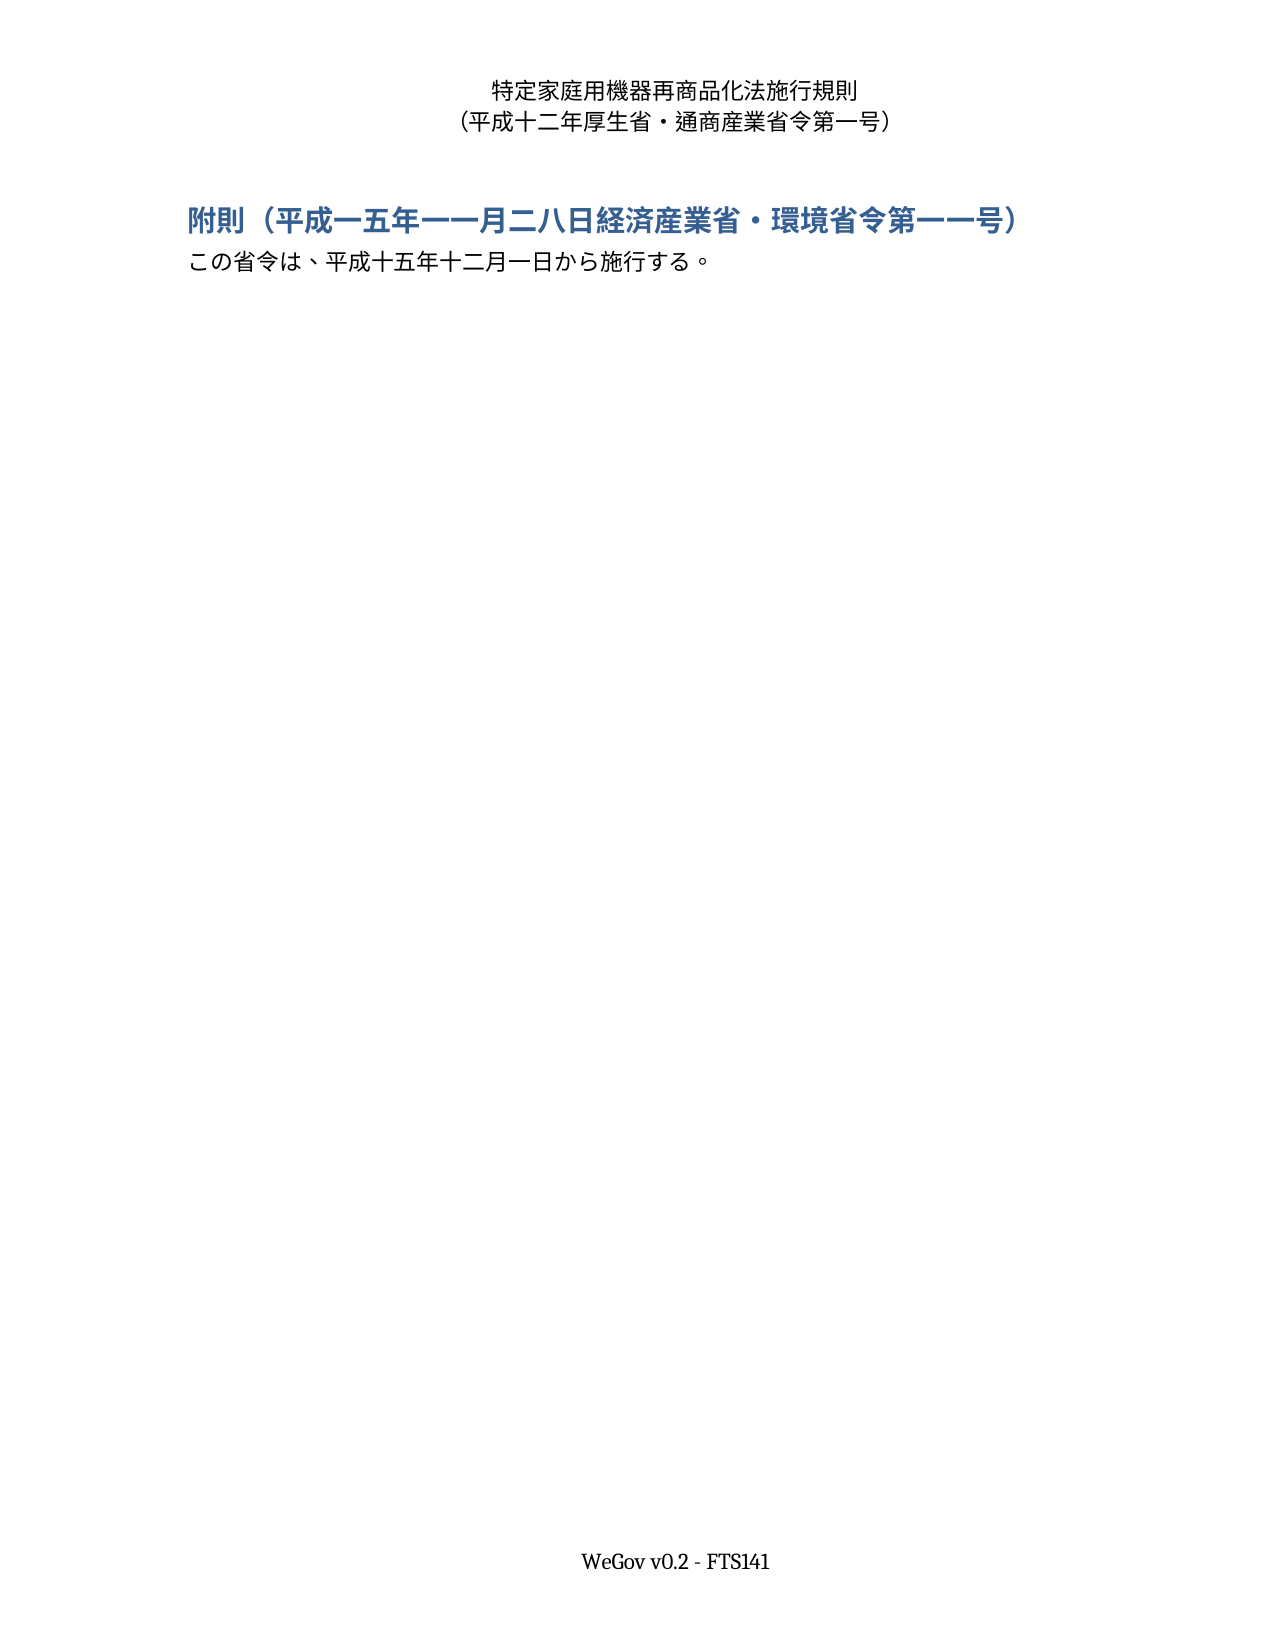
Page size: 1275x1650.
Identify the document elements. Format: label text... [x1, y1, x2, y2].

text この省令は、平成十五年十二月一日から施行する。 [187, 246, 1087, 277]
subtitle 附則（平成一五年一一月二八日経済産業省・環境省令第一一号） [187, 200, 1087, 240]
